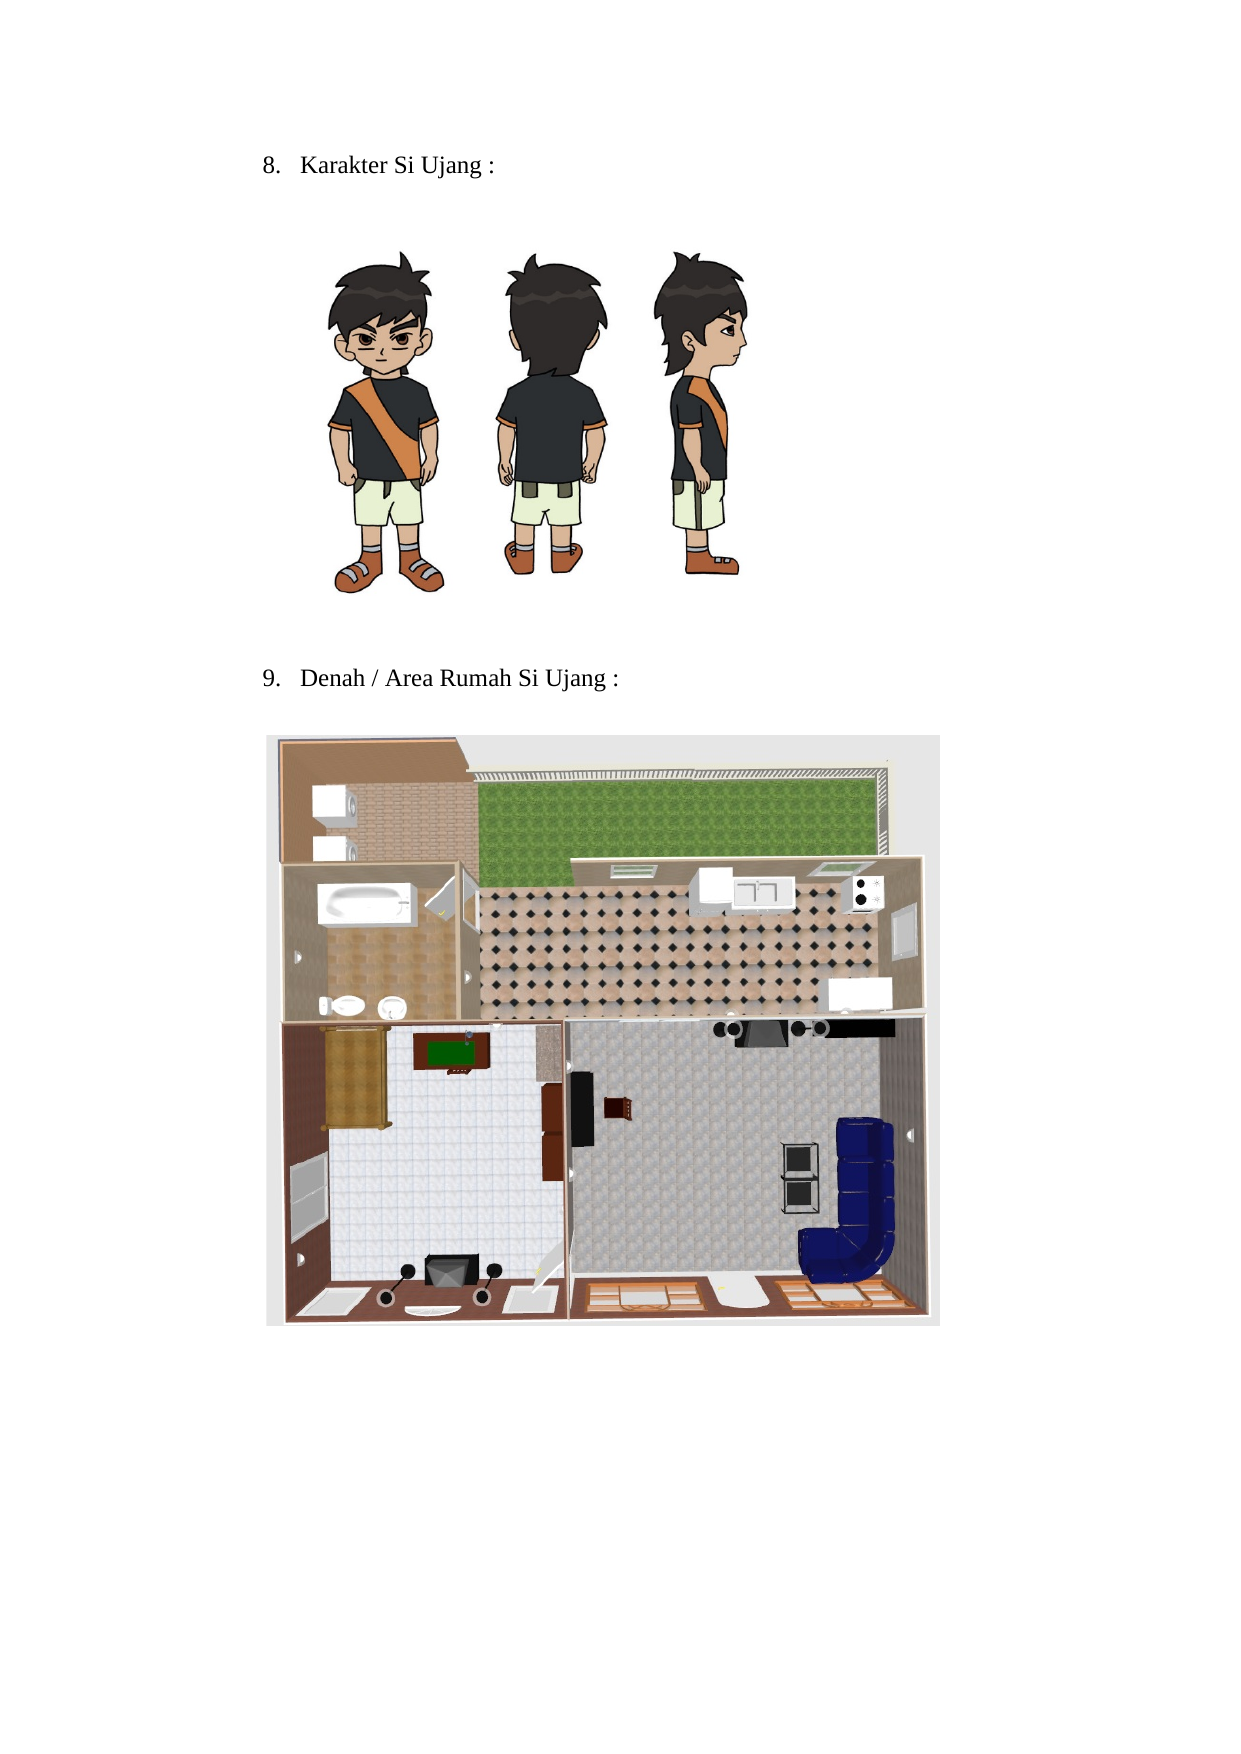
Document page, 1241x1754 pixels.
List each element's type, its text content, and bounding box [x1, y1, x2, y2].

list Denah / Area Rumah Si Ujang : [262, 663, 1090, 692]
picture [300, 236, 808, 606]
list Karakter Si Ujang : [262, 150, 1090, 179]
picture [266, 735, 940, 1326]
